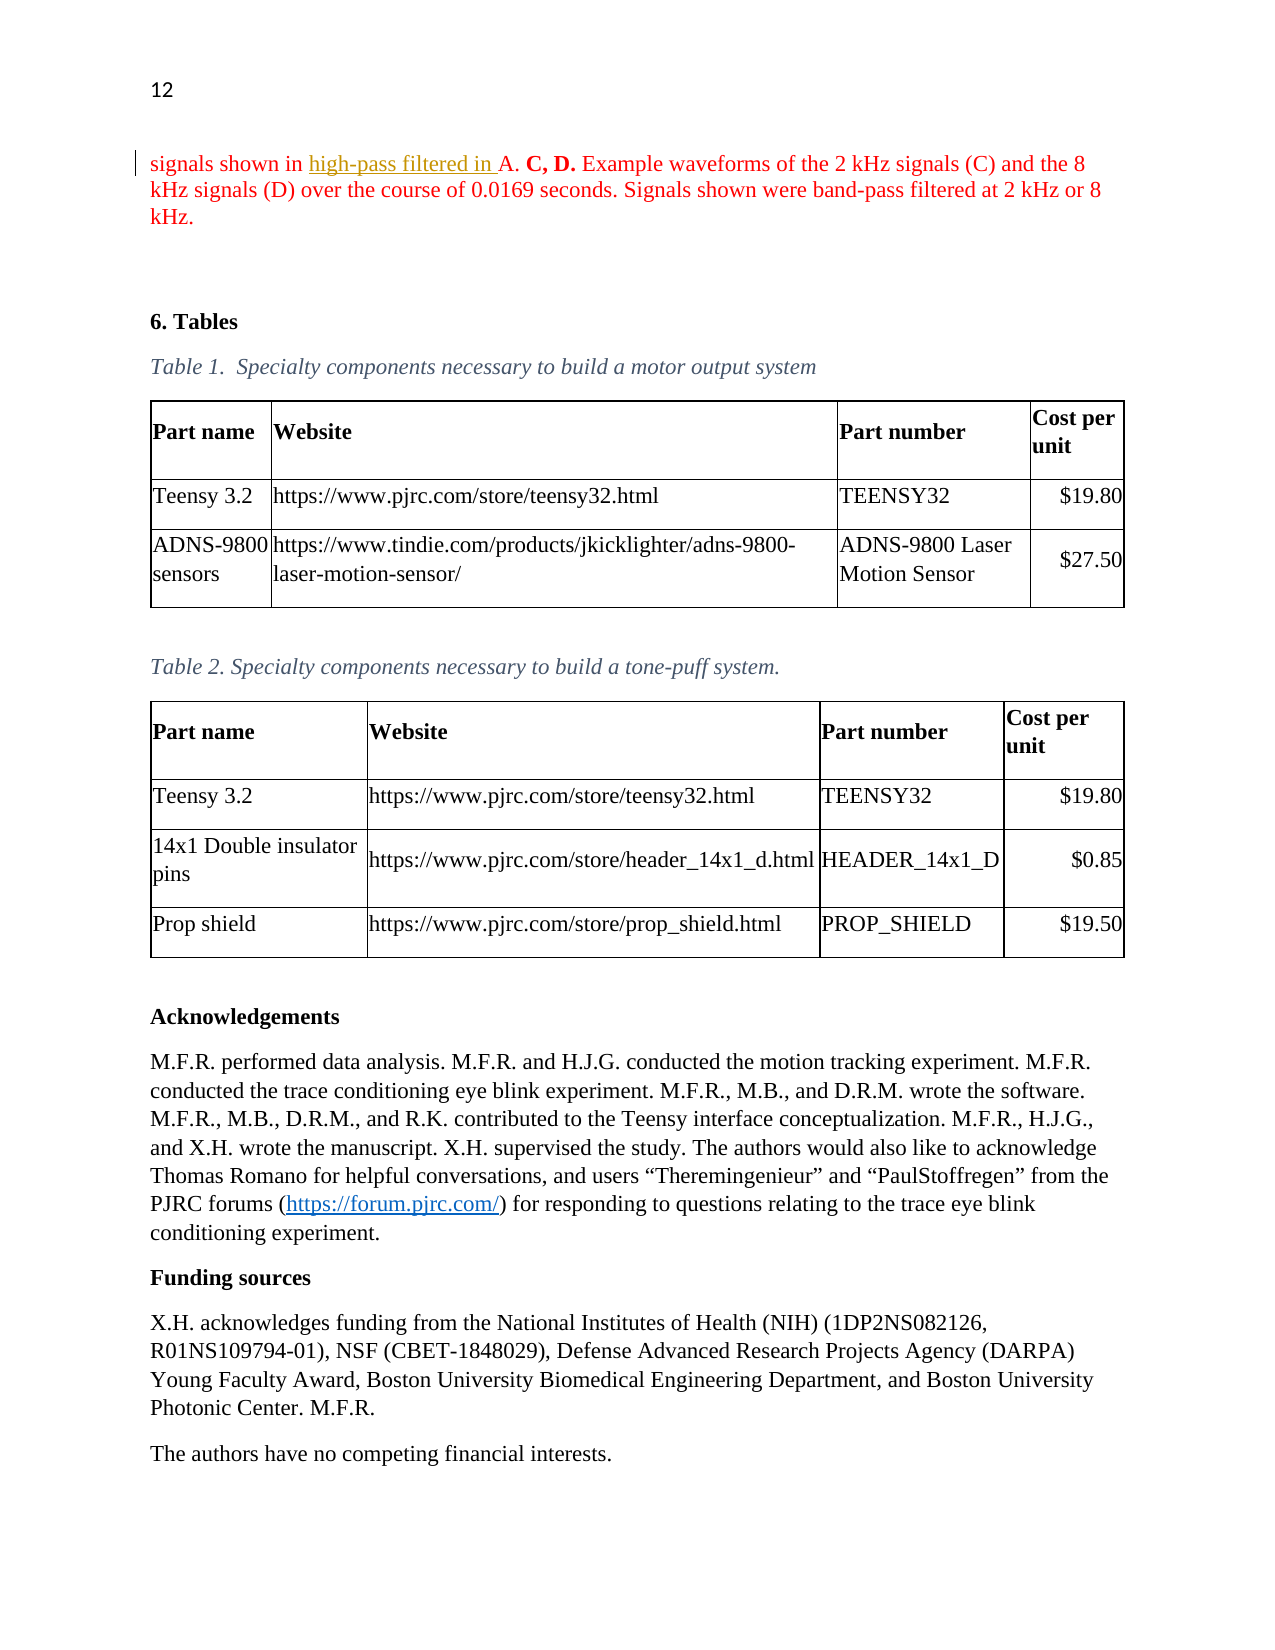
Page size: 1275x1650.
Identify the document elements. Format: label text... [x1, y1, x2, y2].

table_cell HEADER_14x1_D [821, 830, 1003, 907]
table_header Website [272, 402, 837, 479]
table_cell $19.50 [1005, 908, 1123, 957]
table_cell Teensy 3.2 [152, 480, 271, 528]
table_header Cost per unit [1031, 402, 1123, 479]
table_cell https://www.pjrc.com/store/header_14x1_d.html [368, 830, 819, 907]
text Acknowledgements [150, 1003, 1125, 1029]
text Table 1. Specialty components necessary to build a motor output system [150, 353, 1125, 379]
table_header Website [368, 702, 819, 779]
table_cell https://www.tindie.com/products/jkicklighter/adns-9800-laser-motion-sensor/ [272, 530, 837, 607]
table_cell $19.80 [1005, 780, 1123, 828]
text Table 2. Specialty components necessary to build a tone-puff system. [150, 653, 1125, 680]
table_header Part name [152, 702, 367, 779]
table_cell ADNS-9800 sensors [152, 530, 271, 607]
table_cell Teensy 3.2 [152, 780, 367, 828]
table_cell PROP_SHIELD [821, 908, 1003, 957]
table_cell TEENSY32 [821, 780, 1003, 828]
table_cell TEENSY32 [838, 480, 1030, 528]
table_cell ADNS-9800 Laser Motion Sensor [838, 530, 1030, 607]
table_header Part number [838, 402, 1030, 479]
table_cell Prop shield [152, 908, 367, 957]
table_cell $19.80 [1031, 480, 1123, 528]
table_cell $0.85 [1005, 830, 1123, 907]
text The authors have no competing financial interests. [150, 1439, 1125, 1466]
table_cell https://www.pjrc.com/store/teensy32.html [368, 780, 819, 828]
text X.H. acknowledges funding from the National Institutes of Health (NIH) (1DP2NS082126, R01NS109794-01), NSF (CBET-1848029), Defense Advanced Research Projects Agency (DARPA) Young Faculty Award, Boston University Biomedical Engineering Department, and Boston University Photonic Center. M.F.R. [150, 1309, 1125, 1421]
table_header Cost per unit [1005, 702, 1123, 779]
table_cell https://www.pjrc.com/store/prop_shield.html [368, 908, 819, 957]
table_header Part name [152, 402, 271, 479]
text 6. Tables [150, 308, 1125, 334]
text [150, 150, 1125, 229]
table_cell $27.50 [1031, 530, 1123, 607]
table_cell 14x1 Double insulator pins [152, 830, 367, 907]
text M.F.R. performed data analysis. M.F.R. and H.J.G. conducted the motion tracking experiment. M.F.R. conducted the trace conditioning eye blink experiment. M.F.R., M.B., and D.R.M. wrote the software. M.F.R., M.B., D.R.M., and R.K. contributed to the Teensy interface conceptualization. M.F.R., H.J.G., and X.H. wrote the manuscript. X.H. supervised the study. The authors would also like to acknowledge Thomas Romano for helpful conversations, and users “Theremingenieur” and “PaulStoffregen” from the PJRC forums (https://forum.pjrc.com/) for responding to questions relating to the trace eye blink conditioning experiment. [150, 1048, 1125, 1245]
text Funding sources [150, 1264, 1125, 1290]
table_header Part number [821, 702, 1003, 779]
table_cell https://www.pjrc.com/store/teensy32.html [272, 480, 837, 528]
